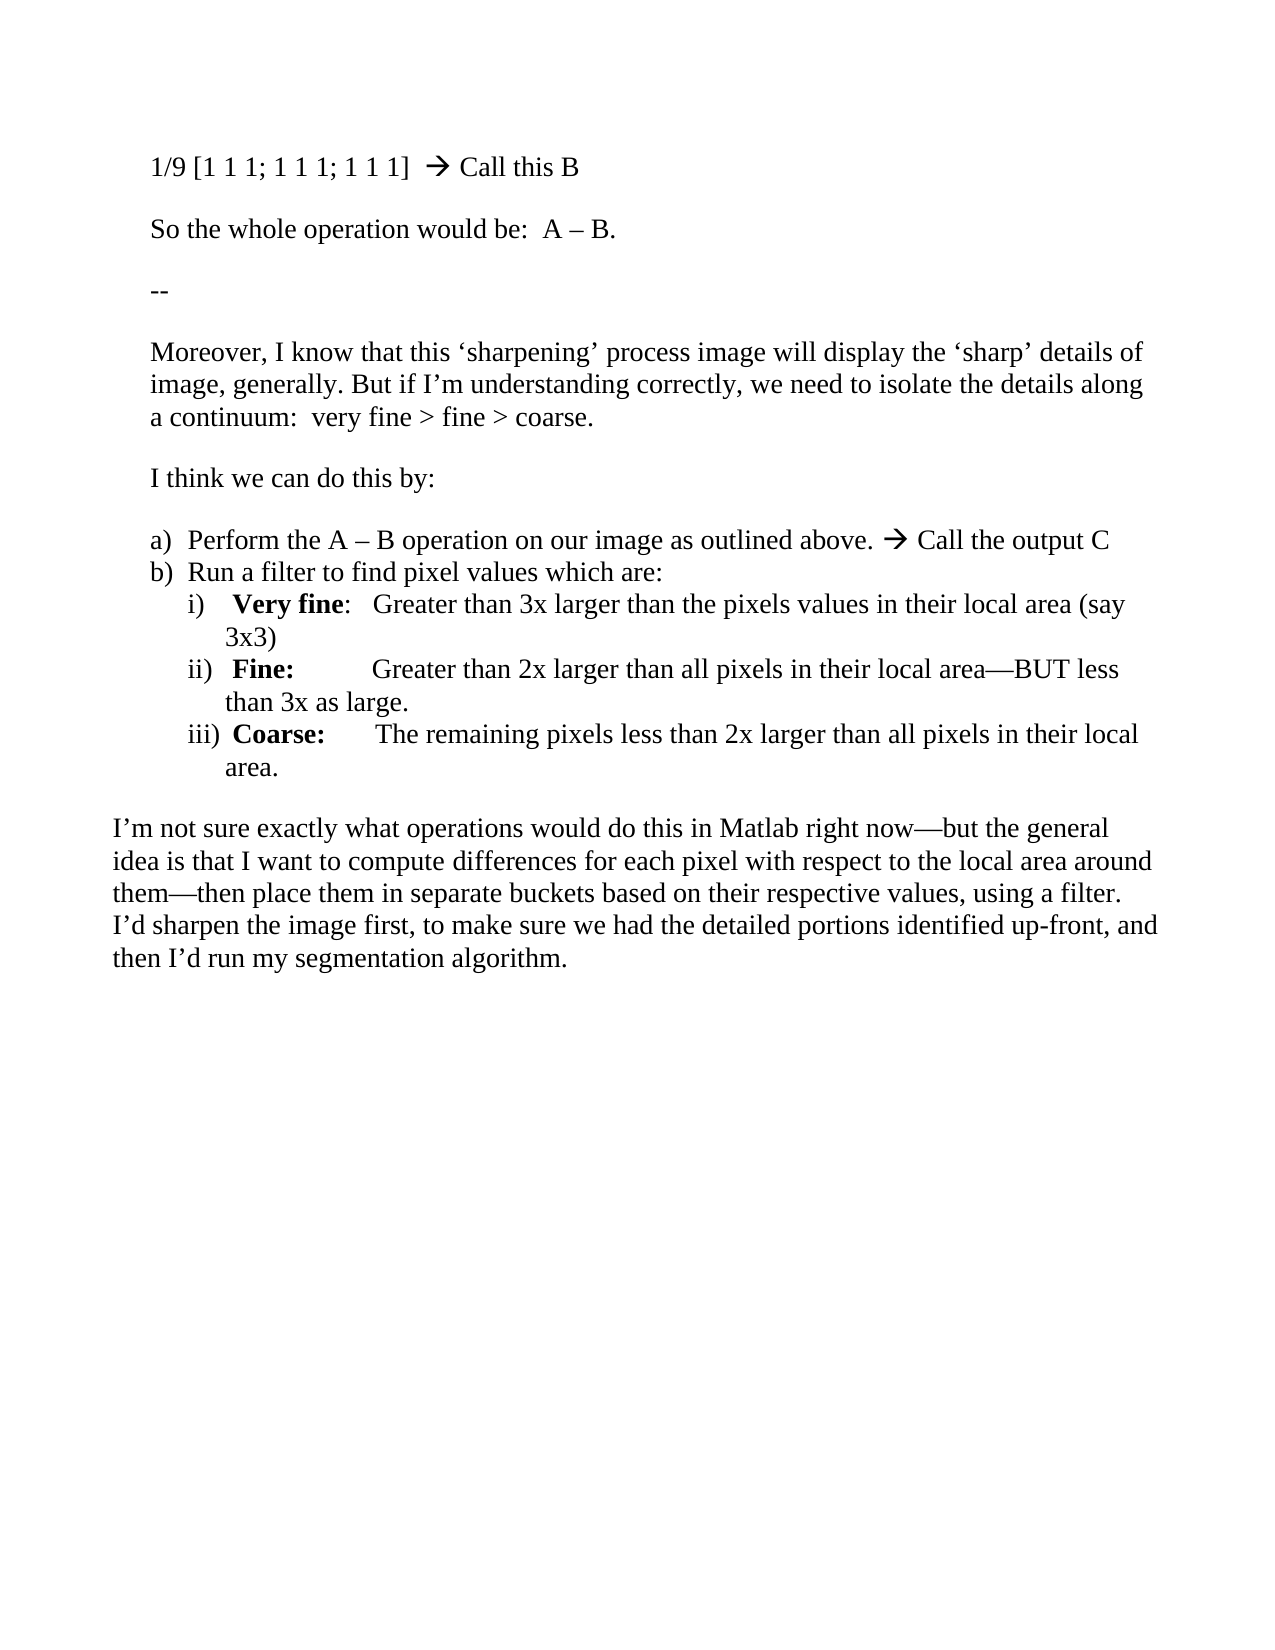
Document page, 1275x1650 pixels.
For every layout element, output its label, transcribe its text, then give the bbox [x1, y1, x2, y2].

text 1/9 [1 1 1; 1 1 1; 1 1 1] Call this B [150, 150, 1162, 182]
list Perform the A – B operation on our image as outlined above. Call the output C [150, 523, 1162, 555]
text I think we can do this by: [150, 461, 1162, 493]
list Run a filter to find pixel values which are: [150, 555, 1162, 588]
list Very fine: Greater than 3x larger than the pixels values in their local area (say 3x3) [187, 588, 1162, 652]
list Fine: Greater than 2x larger than all pixels in their local area—BUT less than 3x as large. [187, 652, 1162, 717]
text So the whole operation would be: A – B. [150, 212, 1162, 244]
text -- [150, 273, 1162, 306]
list Coarse: The remaining pixels less than 2x larger than all pixels in their local area. [187, 717, 1162, 782]
text I’m not sure exactly what operations would do this in Matlab right now—but the general idea is that I want to compute differences for each pixel with respect to the local area around them—then place them in separate buckets based on their respective values, using a filter. I’d sharpen the image first, to make sure we had the detailed portions identified up-front, and then I’d run my segmentation algorithm. [112, 811, 1162, 973]
text Moreover, I know that this ‘sharpening’ process image will display the ‘sharp’ details of image, generally. But if I’m understanding correctly, we need to isolate the details along a continuum: very fine > fine > coarse. [150, 335, 1162, 432]
